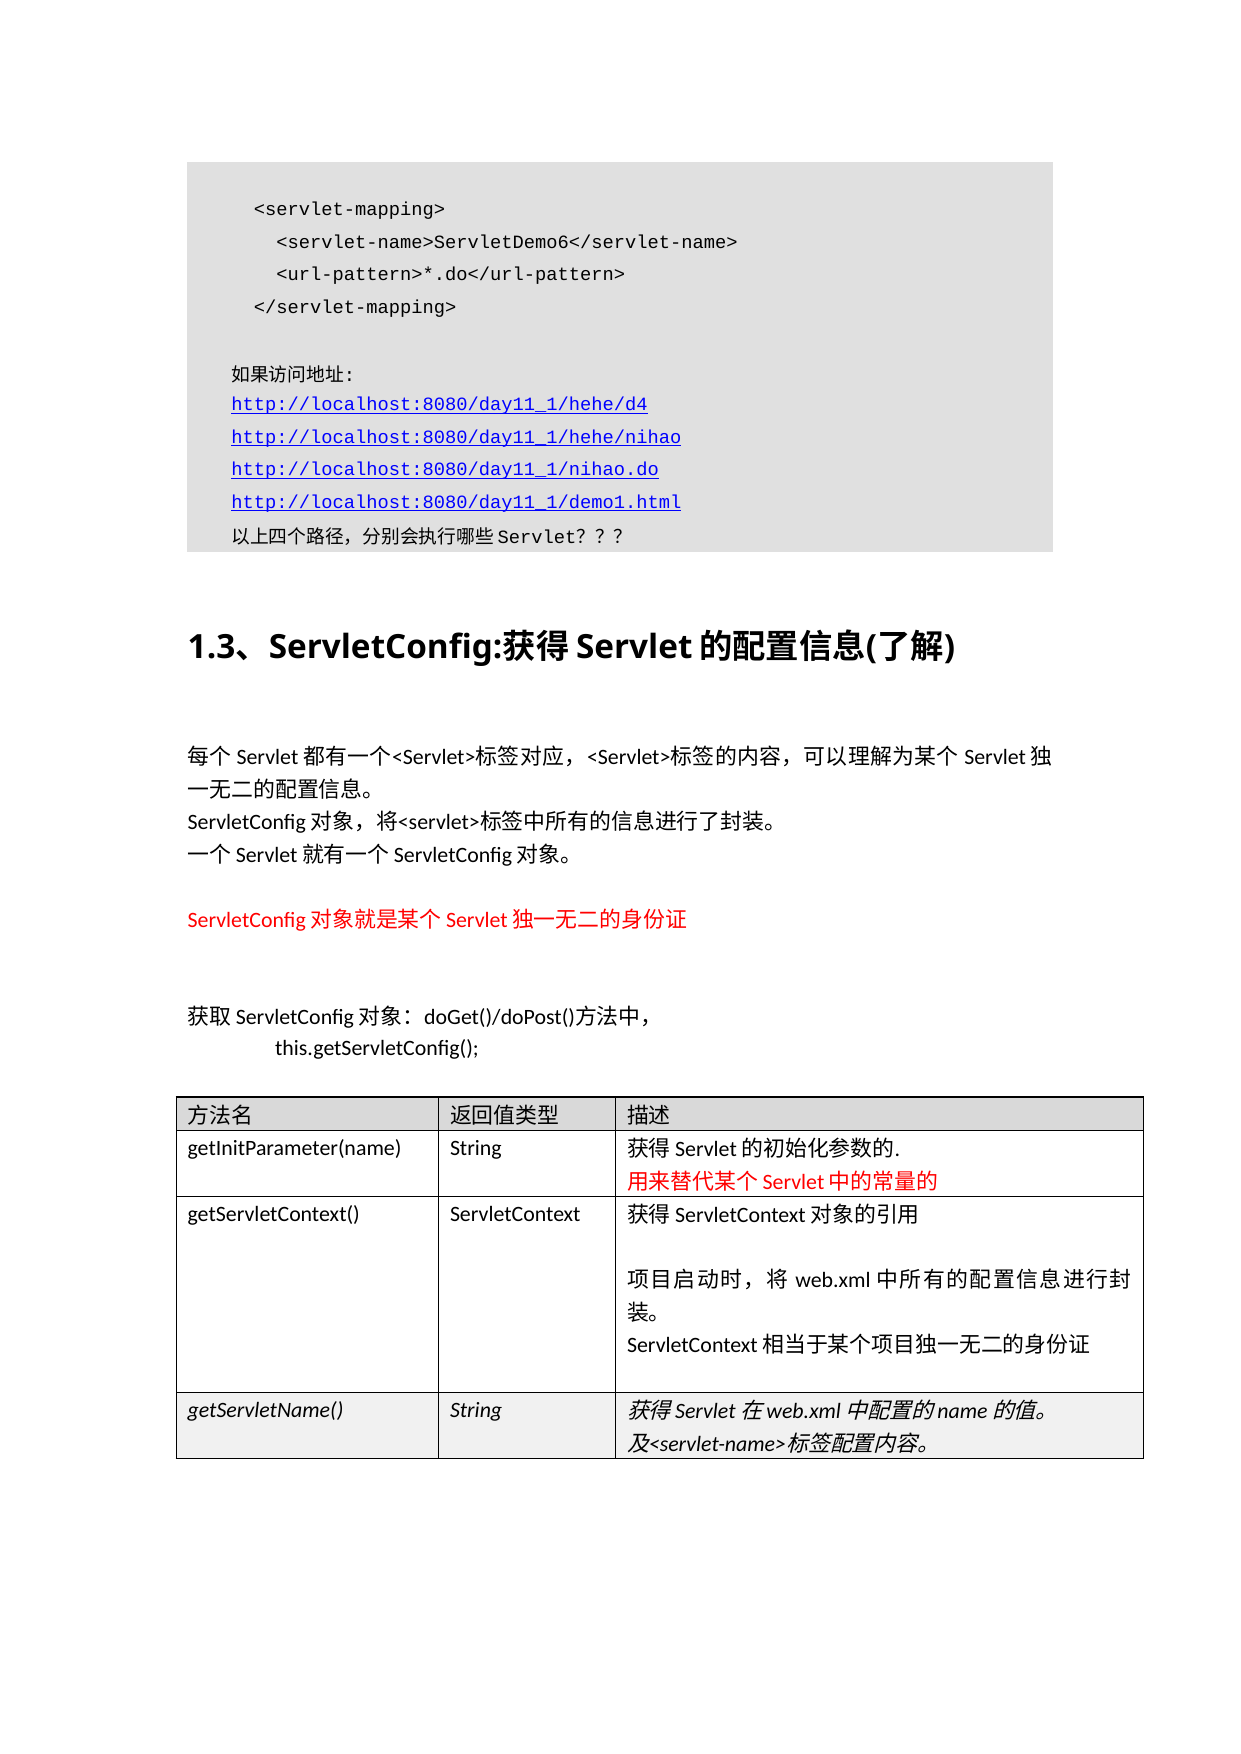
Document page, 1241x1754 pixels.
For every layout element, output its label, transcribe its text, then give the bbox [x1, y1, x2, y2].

text 获取ServletConfig对象：doGet()/doPost()方法中， [187, 999, 1053, 1031]
text ServletConfig对象，将<servlet>标签中所有的信息进行了封装。 [187, 804, 1053, 836]
text <url-pattern>*.do</url-pattern> [187, 259, 1053, 292]
text this.getServletConfig(); [187, 1031, 1053, 1064]
text 如果访问地址: [187, 357, 1053, 389]
table_cell 获得Servlet的初始化参数的. 用来替代某个Servlet中的常量的 [616, 1131, 1143, 1196]
text http://localhost:8080/day11_1/demo1.html [187, 487, 1053, 519]
text ServletConfig对象就是某个Servlet独一无二的身份证 [187, 901, 1053, 934]
text </servlet-mapping> [187, 292, 1053, 324]
table_header 描述 [616, 1098, 1143, 1130]
text 以上四个路径，分别会执行哪些Servlet？？？ [187, 519, 1053, 552]
table_cell 获得ServletContext对象的引用 项目启动时，将web.xml中所有的配置信息进行封装。 ServletContext相当于某个项目独一无二的身份证 [616, 1197, 1143, 1392]
table_cell getServletName() [177, 1393, 438, 1458]
text 每个Servlet都有一个<Servlet>标签对应，<Servlet>标签的内容，可以理解为某个Servlet独一无二的配置信息。 [187, 739, 1053, 804]
table_header 返回值类型 [439, 1098, 615, 1130]
table_cell getServletContext() [177, 1197, 438, 1392]
text http://localhost:8080/day11_1/hehe/d4 [187, 389, 1053, 422]
text <servlet-mapping> [187, 194, 1053, 227]
text <servlet-name>ServletDemo6</servlet-name> [187, 227, 1053, 259]
text 一个Servlet就有一个ServletConfig对象。 [187, 836, 1053, 869]
table_cell String [439, 1131, 615, 1196]
text http://localhost:8080/day11_1/nihao.do [187, 454, 1053, 487]
subtitle 1.3、ServletConfig:获得Servlet的配置信息(了解) [187, 612, 1053, 677]
table_header 方法名 [177, 1098, 438, 1130]
table_cell ServletContext [439, 1197, 615, 1392]
text http://localhost:8080/day11_1/hehe/nihao [187, 422, 1053, 454]
table_cell 获得Servlet在web.xml中配置的name的值。 及<servlet-name>标签配置内容。 [616, 1393, 1143, 1458]
table_cell getInitParameter(name) [177, 1131, 438, 1196]
table_cell String [439, 1393, 615, 1458]
